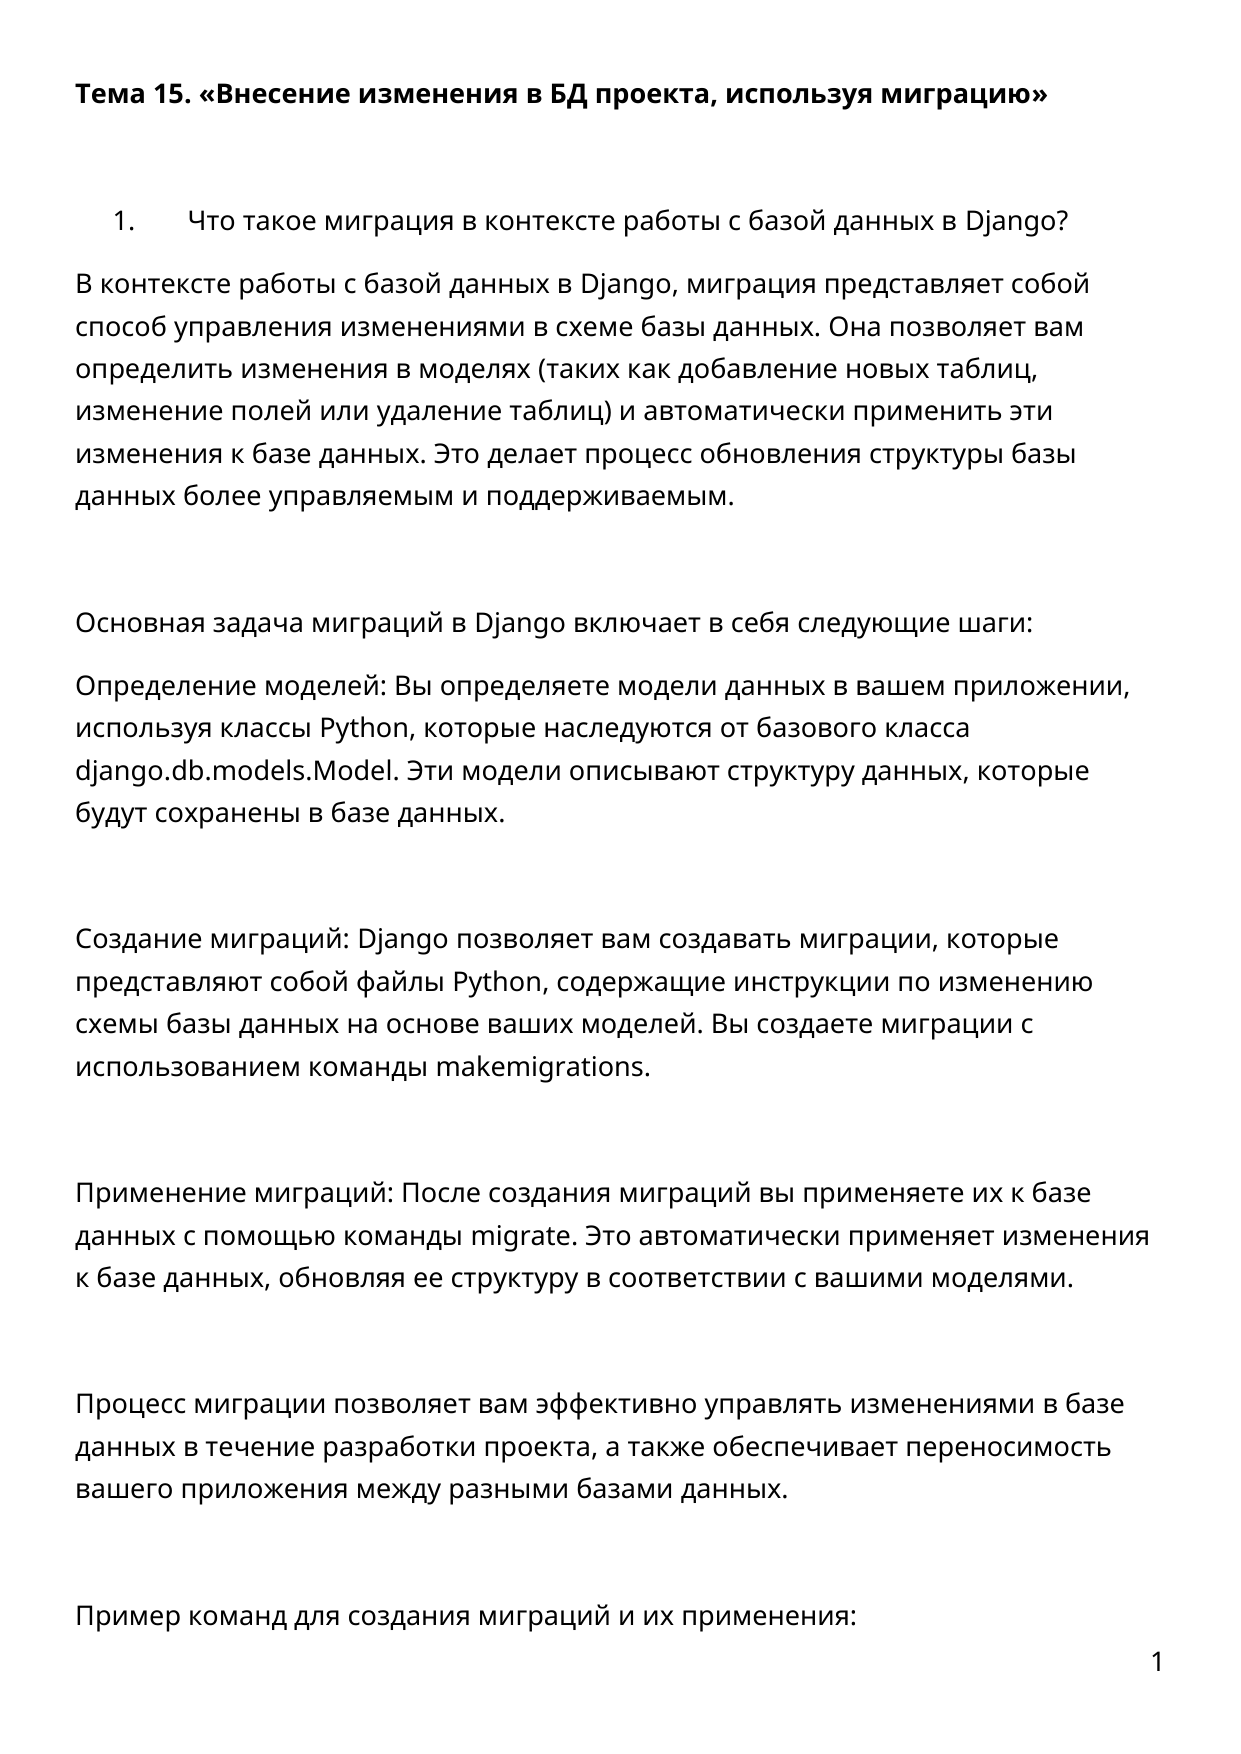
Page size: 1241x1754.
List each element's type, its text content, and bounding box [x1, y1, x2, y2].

text Пример команд для создания миграций и их применения: [75, 1596, 1165, 1633]
list Что такое миграция в контексте работы с базой данных в Django? [112, 201, 1165, 238]
text Основная задача миграций в Django включает в себя следующие шаги: [75, 603, 1165, 640]
text Тема 15. «Внесение изменения в БД проекта, используя миграцию» [75, 75, 1165, 112]
text Процесс миграции позволяет вам эффективно управлять изменениями в базе данных в течение разработки проекта, а также обеспечивает переносимость вашего приложения между разными базами данных. [75, 1385, 1165, 1507]
text Создание миграций: Django позволяет вам создавать миграции, которые представляют собой файлы Python, содержащие инструкции по изменению схемы базы данных на основе ваших моделей. Вы создаете миграции с использованием команды makemigrations. [75, 920, 1165, 1084]
text В контексте работы с базой данных в Django, миграция представляет собой способ управления изменениями в схеме базы данных. Она позволяет вам определить изменения в моделях (таких как добавление новых таблиц, изменение полей или удаление таблиц) и автоматически применить эти изменения к базе данных. Это делает процесс обновления структуры базы данных более управляемым и поддерживаемым. [75, 265, 1165, 513]
text Определение моделей: Вы определяете модели данных в вашем приложении, используя классы Python, которые наследуются от базового класса django.db.models.Model. Эти модели описывают структуру данных, которые будут сохранены в базе данных. [75, 666, 1165, 830]
text Применение миграций: После создания миграций вы применяете их к базе данных с помощью команды migrate. Это автоматически применяет изменения к базе данных, обновляя ее структуру в соответствии с вашими моделями. [75, 1174, 1165, 1295]
